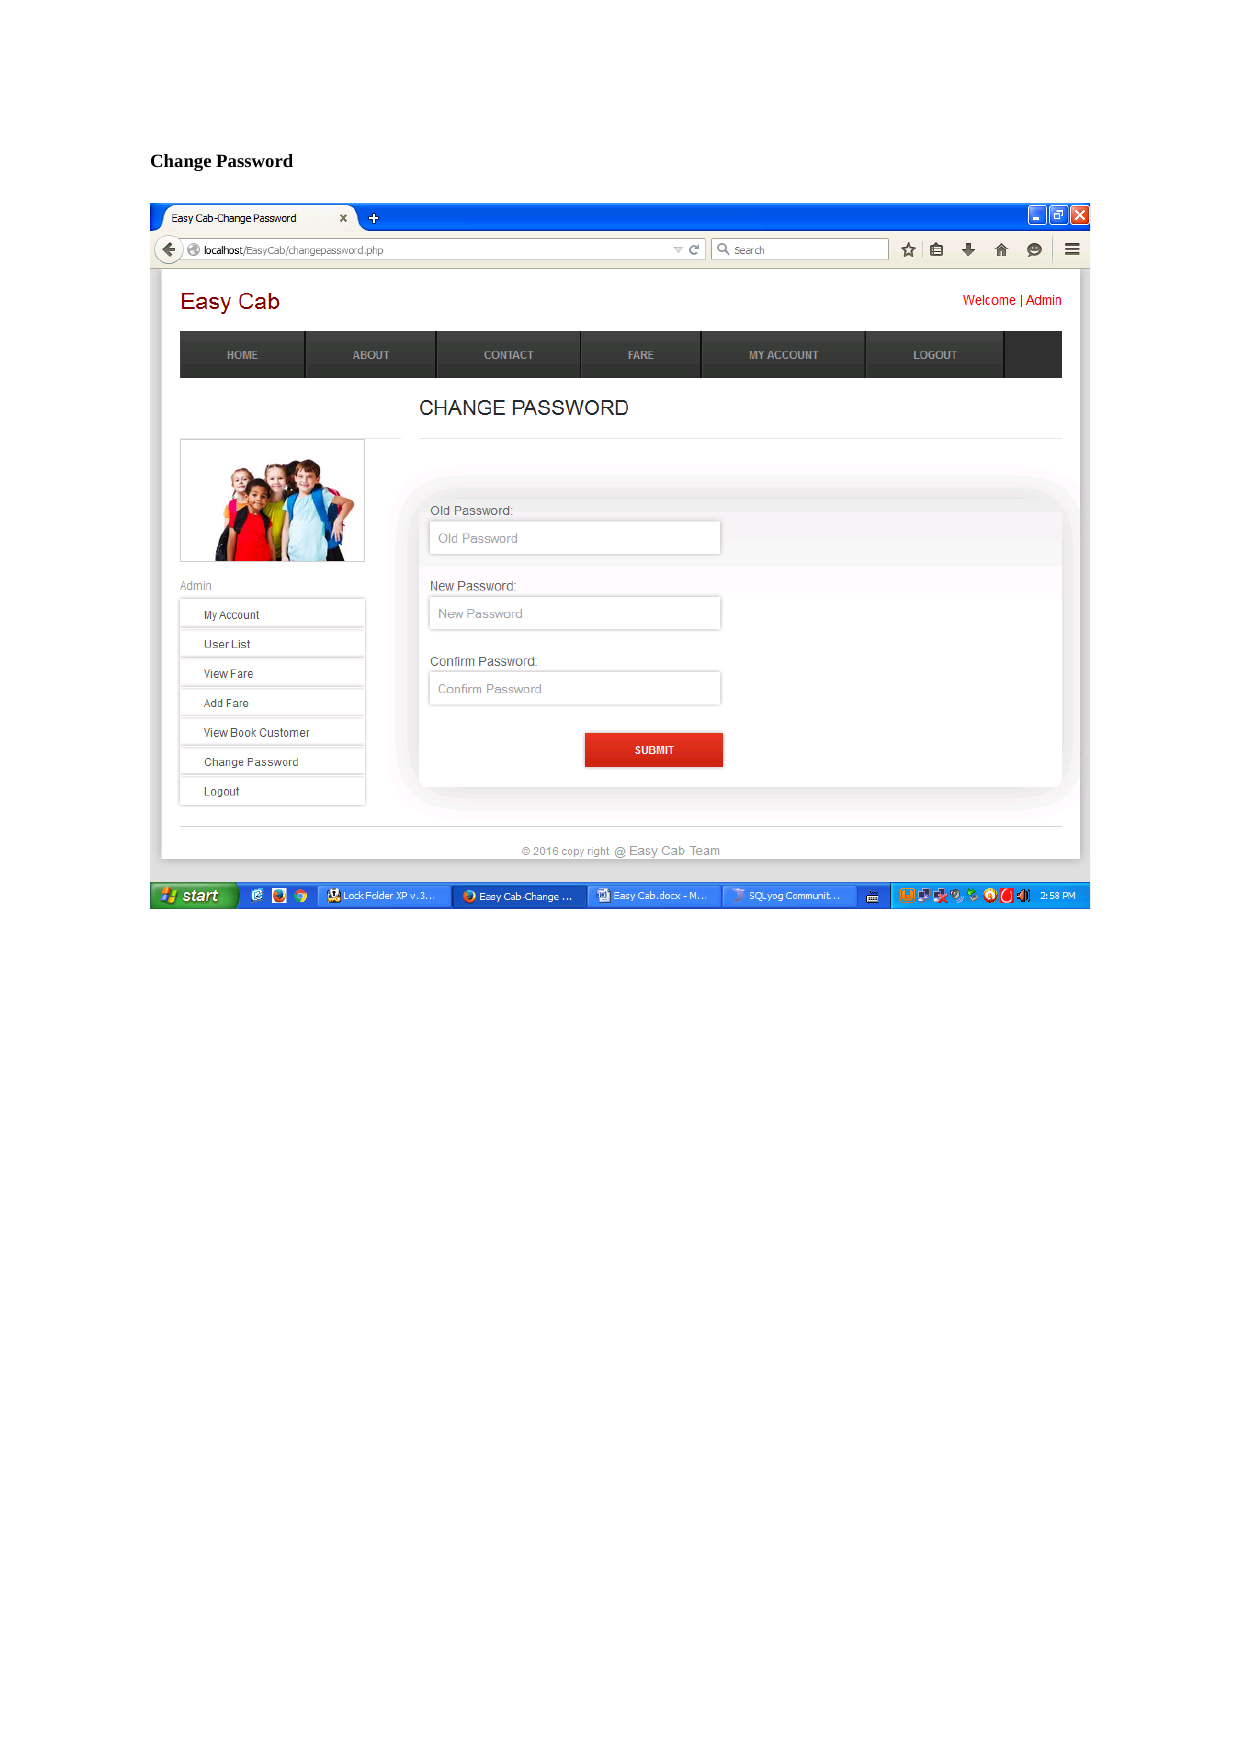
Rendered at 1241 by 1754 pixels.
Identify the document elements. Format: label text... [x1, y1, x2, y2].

text Change Password [150, 150, 1090, 172]
picture [150, 203, 1091, 909]
